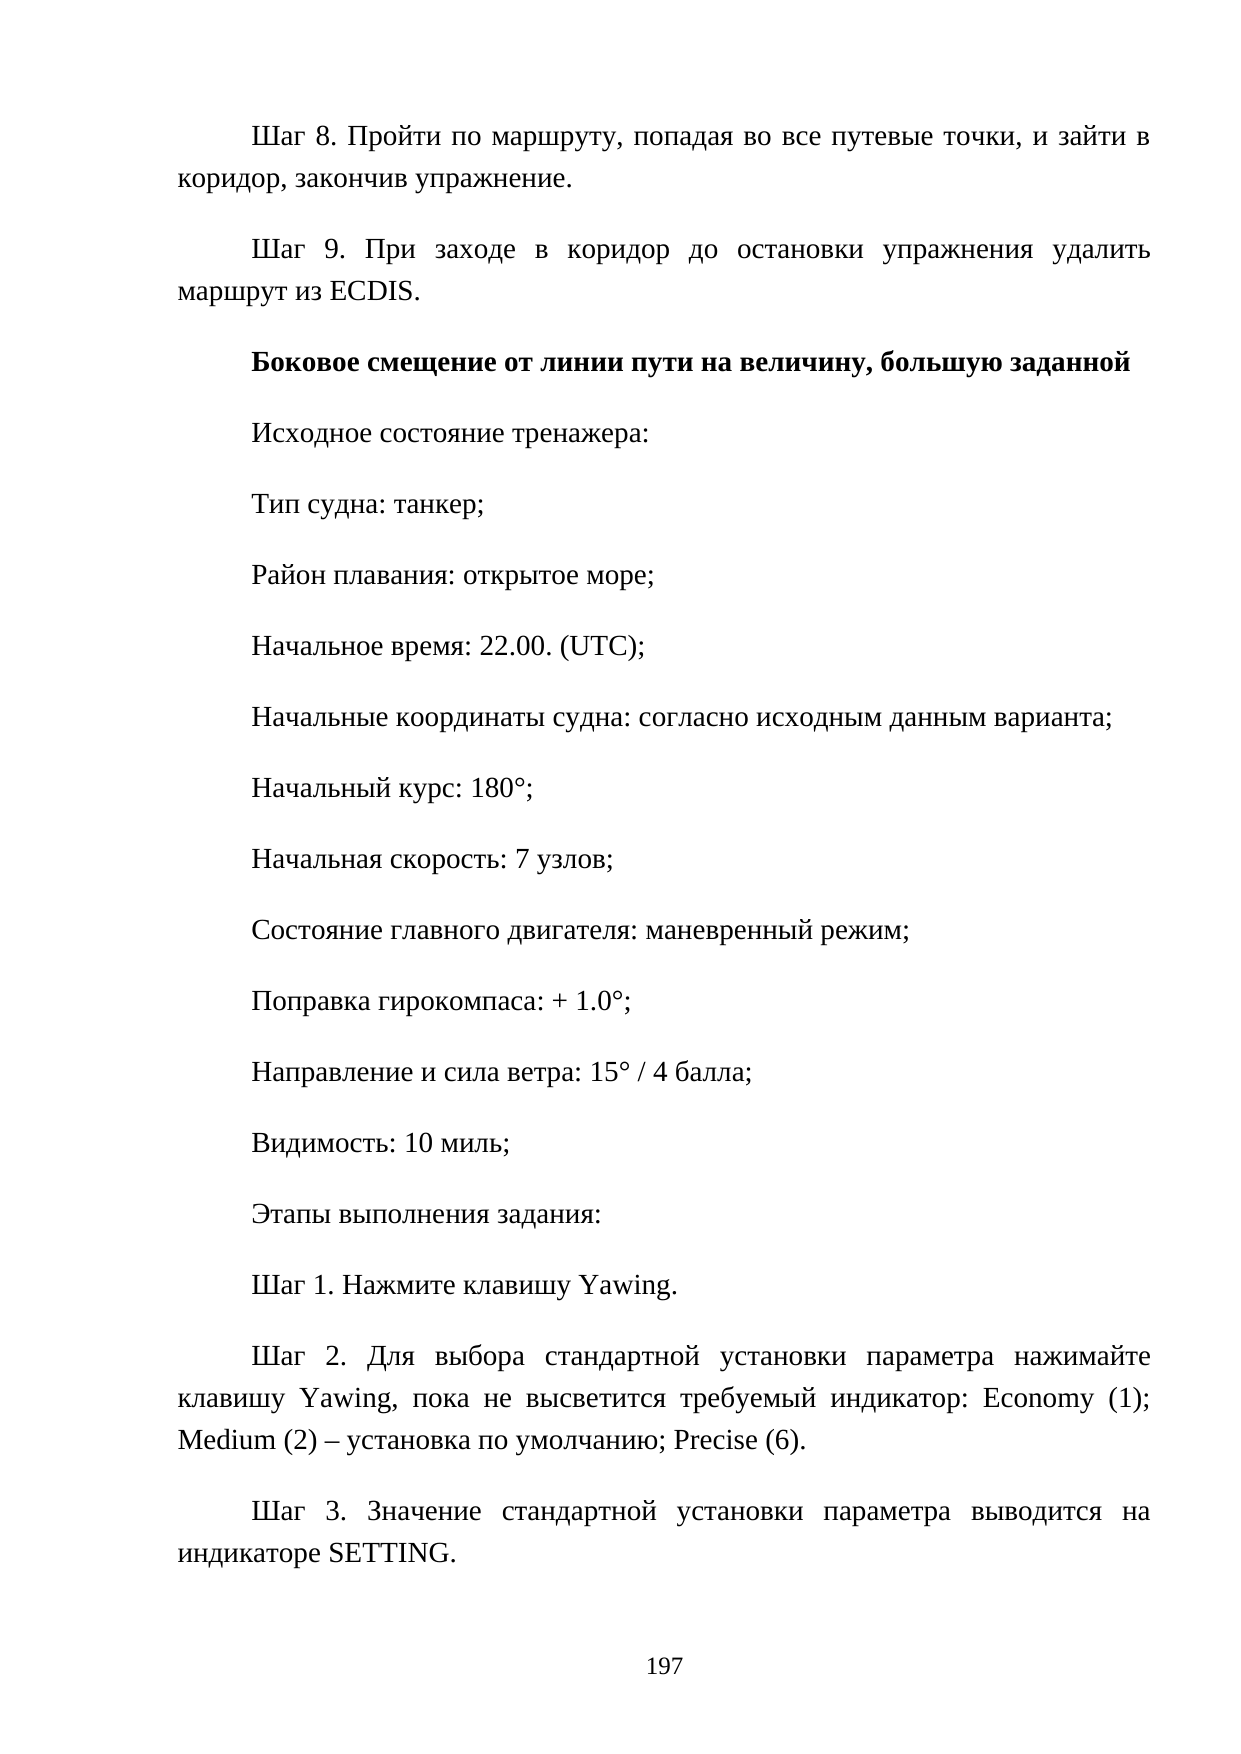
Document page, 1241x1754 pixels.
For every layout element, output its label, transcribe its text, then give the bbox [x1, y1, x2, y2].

text Шаг 3. Значение стандартной установки параметра выводится на индикаторе SETTING. [177, 1493, 1152, 1569]
text Начальное время: 22.00. (UTC); [177, 628, 1152, 662]
text Район плавания: открытое море; [177, 557, 1152, 591]
text Видимость: 10 миль; [177, 1125, 1152, 1159]
text Начальный курс: 180°; [177, 770, 1152, 804]
text Состояние главного двигателя: маневренный режим; [177, 912, 1152, 946]
text Начальные координаты судна: согласно исходным данным варианта; [177, 699, 1152, 733]
text Поправка гирокомпаса: + 1.0°; [177, 983, 1152, 1017]
text Шаг 8. Пройти по маршруту, попадая во все путевые точки, и зайти в коридор, закончив упражнение. [177, 118, 1152, 193]
text Этапы выполнения задания: [177, 1196, 1152, 1230]
text Направление и сила ветра: 15° / 4 балла; [177, 1054, 1152, 1088]
text Исходное состояние тренажера: [177, 415, 1152, 448]
text Тип судна: танкер; [177, 486, 1152, 519]
text Боковое смещение от линии пути на величину, большую заданной [177, 344, 1152, 377]
text Шаг 9. При заходе в коридор до остановки упражнения удалить маршрут из ECDIS. [177, 231, 1152, 306]
text Шаг 2. Для выбора стандартной установки параметра нажимайте клавишу Yawing, пока не высветится требуемый индикатор: Economy (1); Medium (2) – установка по умолчанию; Precise (6). [177, 1338, 1152, 1456]
text Начальная скорость: 7 узлов; [177, 841, 1152, 875]
text Шаг 1. Нажмите клавишу Yawing. [177, 1267, 1152, 1301]
